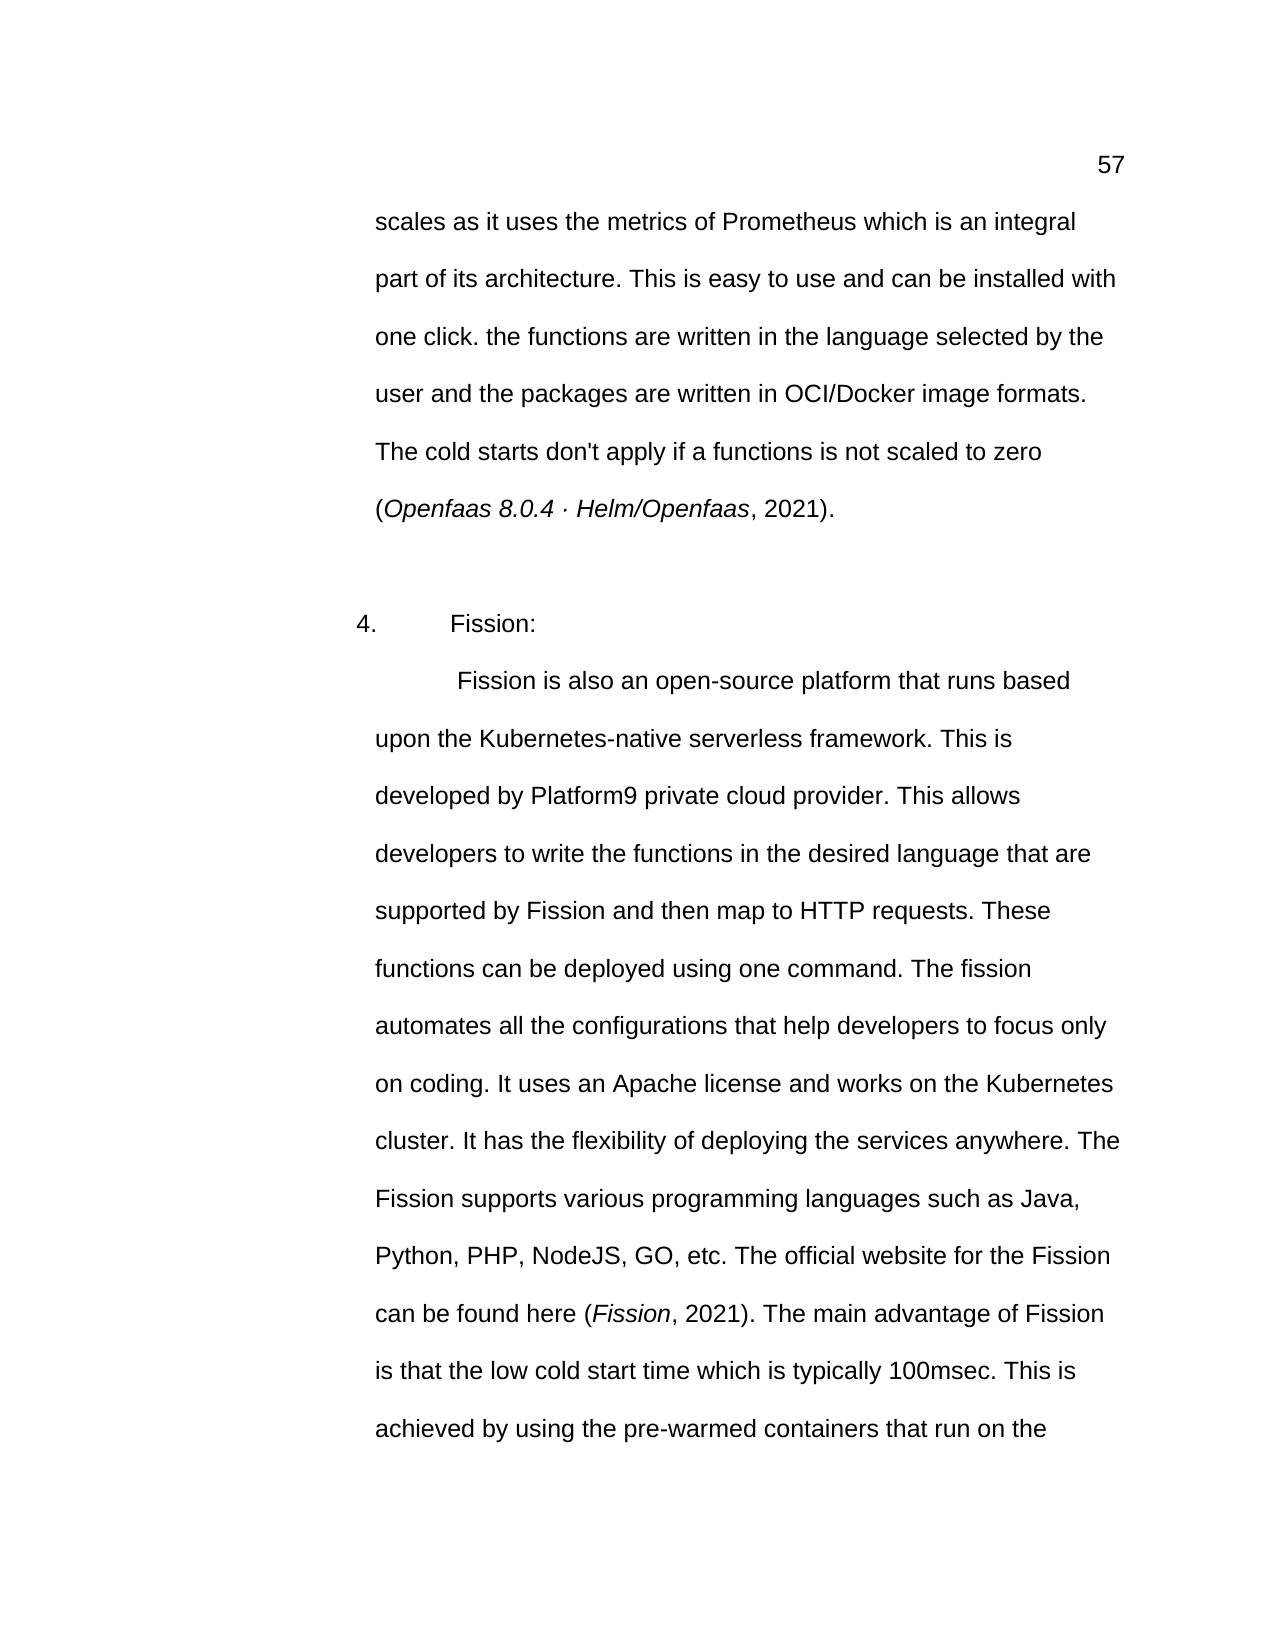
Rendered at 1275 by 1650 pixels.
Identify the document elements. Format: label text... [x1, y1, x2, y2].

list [375, 207, 1125, 523]
list Fission: [356, 608, 1125, 637]
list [375, 666, 1125, 1442]
